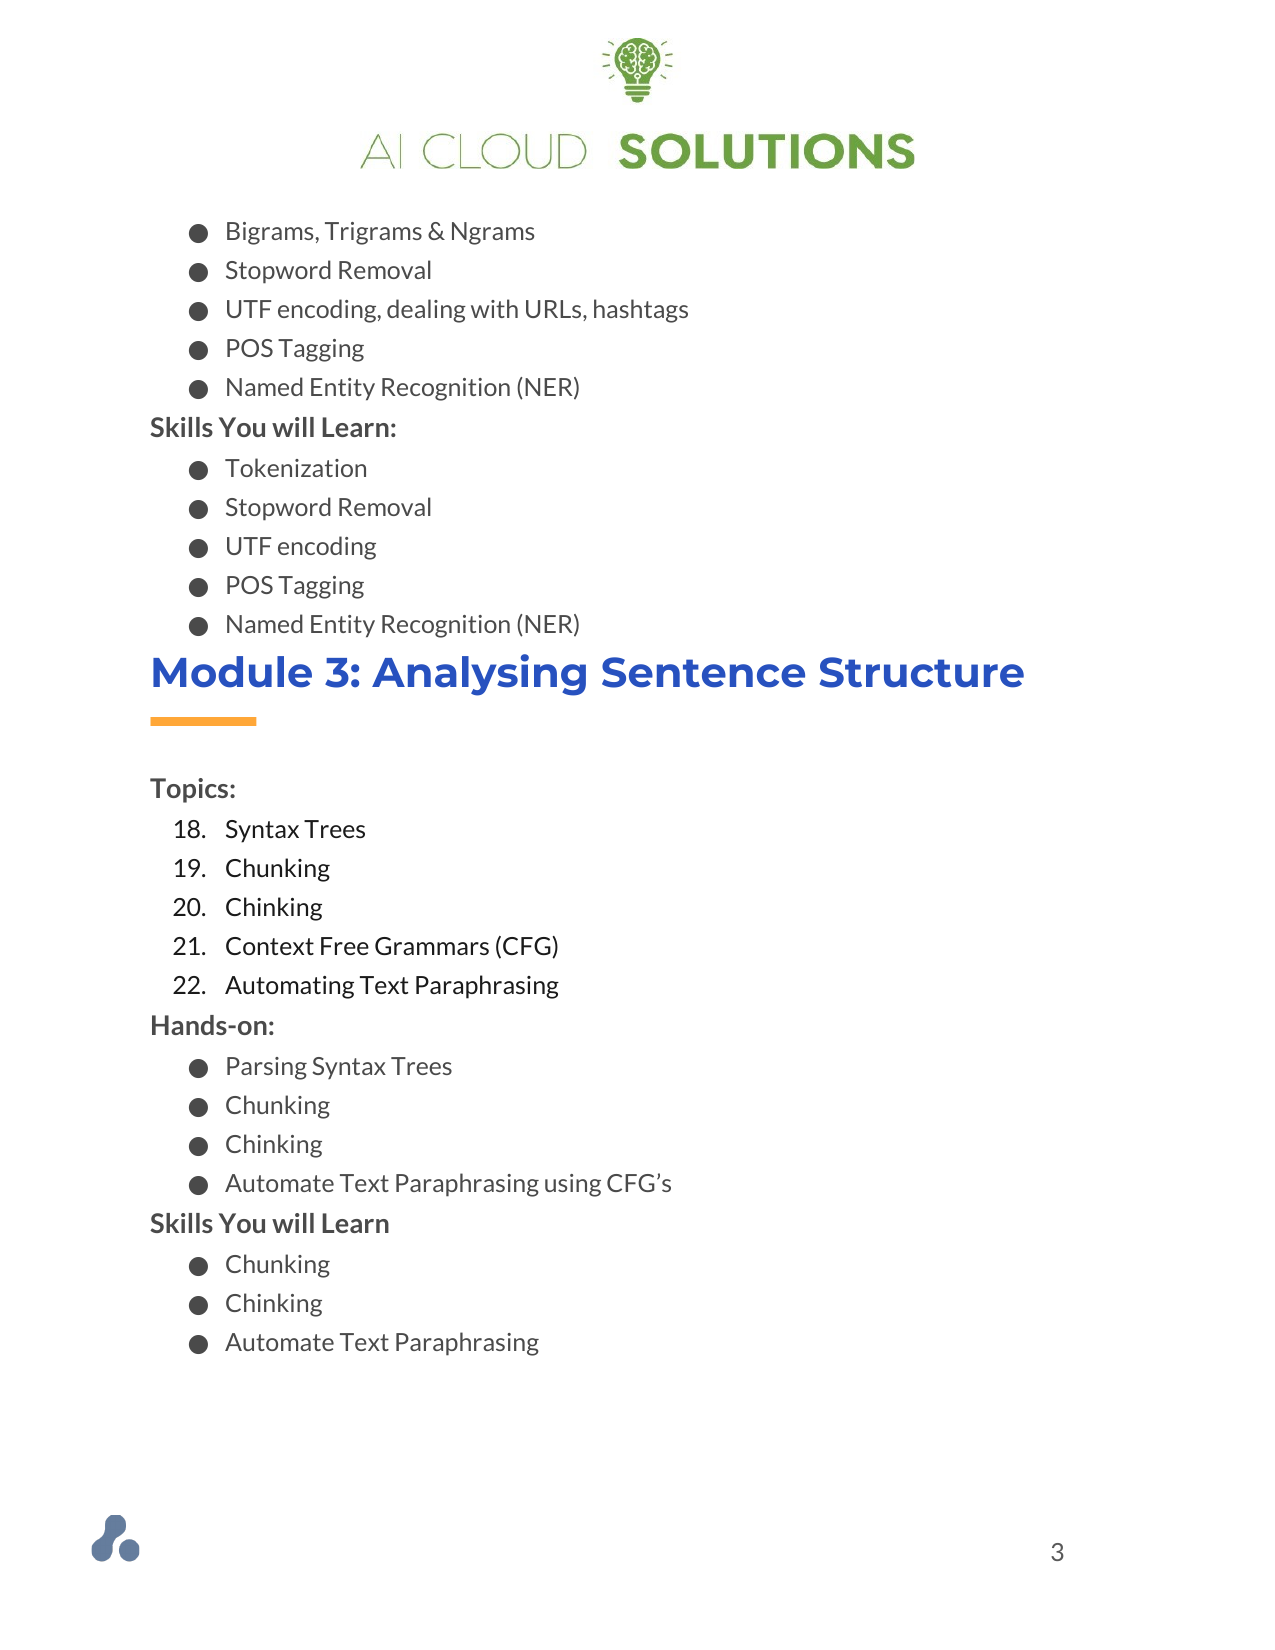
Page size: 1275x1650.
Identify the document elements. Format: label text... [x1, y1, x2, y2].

subtitle Chunking [206, 853, 1125, 883]
subtitle Context Free Grammars (CFG) [206, 931, 1125, 961]
picture [91, 1515, 140, 1562]
list Parsing Syntax Trees [187, 1051, 1125, 1081]
list Bigrams, Trigrams & Ngrams [187, 216, 1125, 246]
list Chunking [187, 1090, 1125, 1120]
text Topics: [150, 772, 1125, 804]
list Named Entity Recognition (NER) [187, 608, 1125, 638]
text Hands-on: [150, 1009, 1125, 1041]
list Named Entity Recognition (NER) [187, 371, 1125, 401]
list Chinking [187, 1129, 1125, 1159]
subtitle Chinking [206, 892, 1125, 922]
text Skills You will Learn [150, 1207, 1125, 1239]
picture [360, 38, 915, 169]
list UTF encoding [187, 531, 1125, 561]
list Automate Text Paraphrasing [187, 1327, 1125, 1357]
list Tokenization [187, 453, 1125, 483]
subtitle Automating Text Paraphrasing [206, 970, 1125, 1000]
subtitle Module 3: Analysing Sentence Structure [150, 647, 1125, 698]
list Chunking [187, 1249, 1125, 1279]
list Stopword Removal [187, 492, 1125, 522]
list Automate Text Paraphrasing using CFG’s [187, 1168, 1125, 1198]
list POS Tagging [187, 332, 1125, 362]
picture [150, 717, 257, 726]
list UTF encoding, dealing with URLs, hashtags [187, 293, 1125, 323]
subtitle Syntax Trees [206, 814, 1125, 844]
list POS Tagging [187, 569, 1125, 599]
list Stopword Removal [187, 254, 1125, 284]
text Skills You will Learn: [150, 410, 1125, 443]
list Chinking [187, 1288, 1125, 1318]
